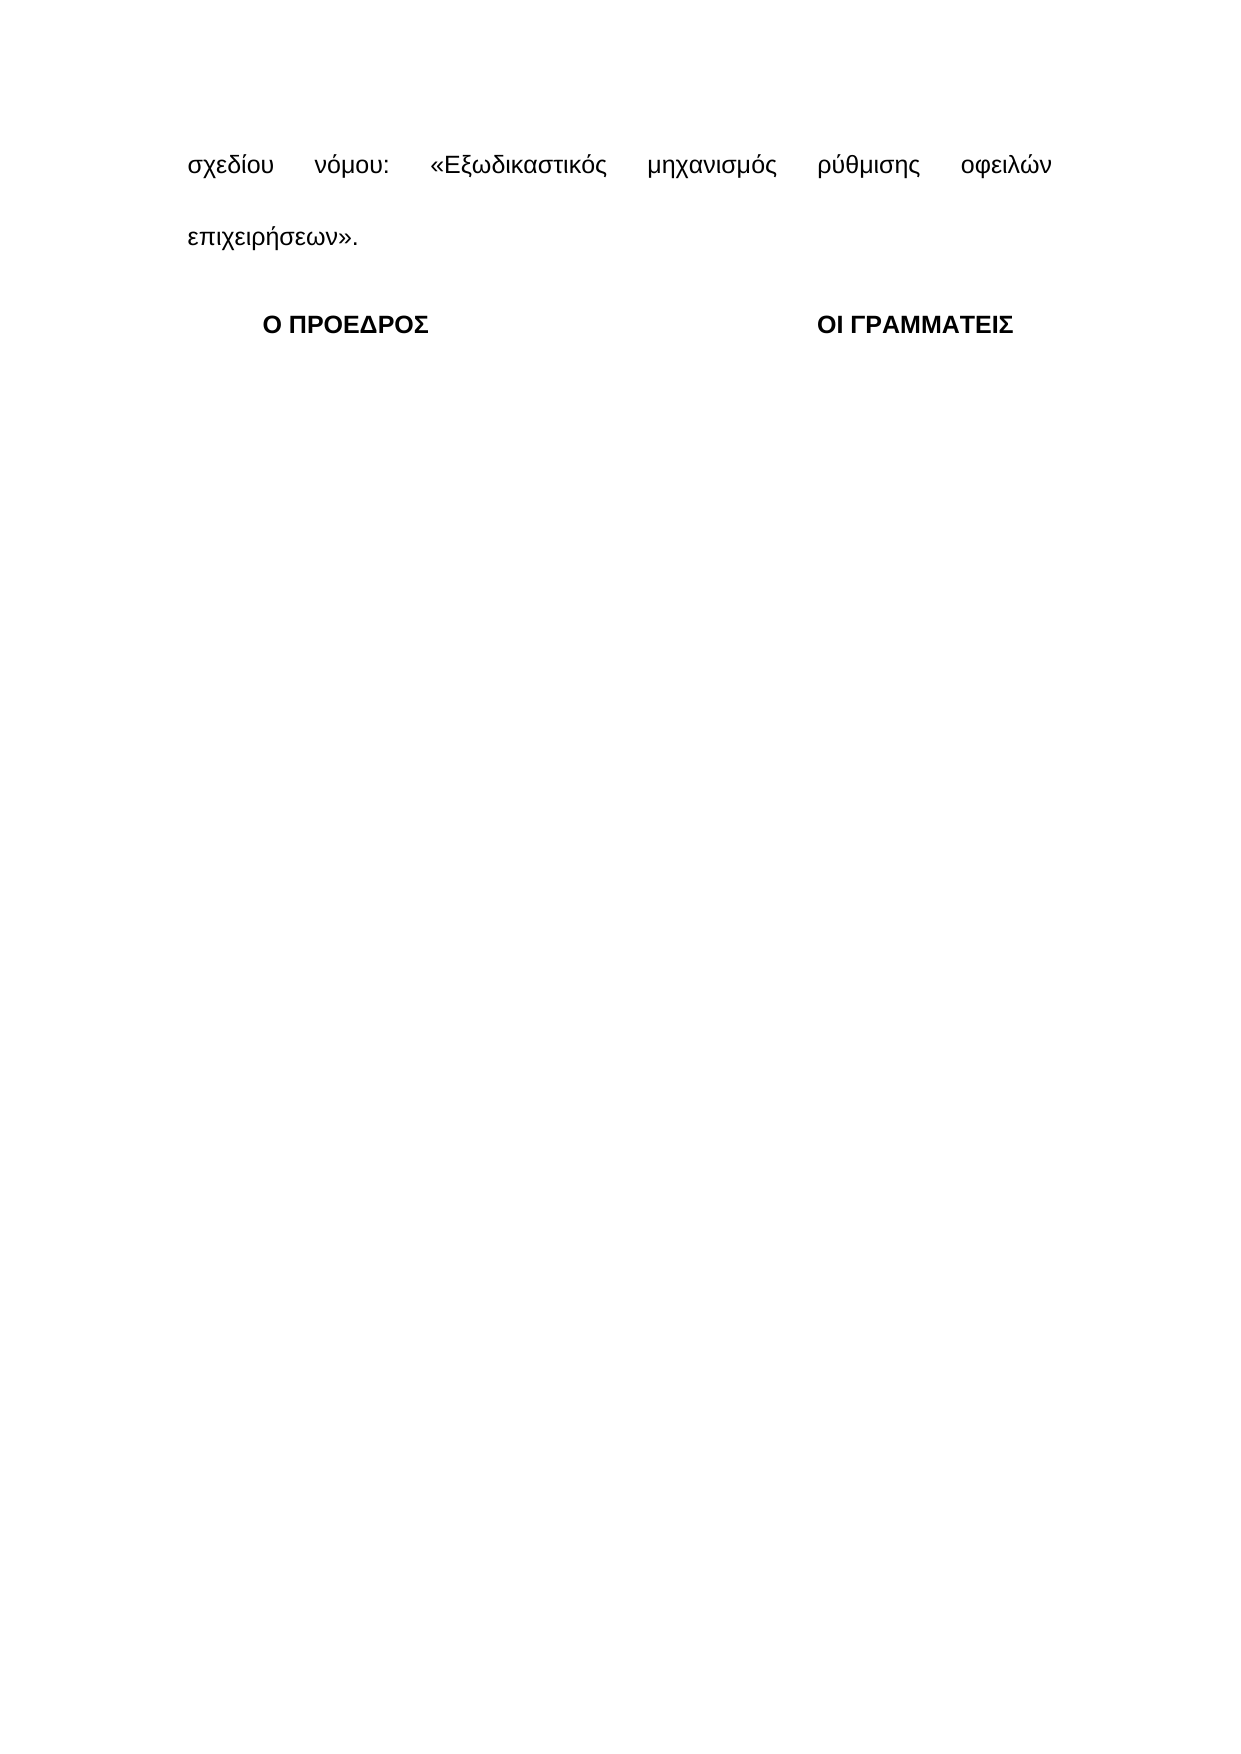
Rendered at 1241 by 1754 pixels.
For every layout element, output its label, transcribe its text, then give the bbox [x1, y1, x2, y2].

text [187, 150, 1053, 251]
text Ο ΠΡΟΕΔΡΟΣ ΟΙ ΓΡΑΜΜΑΤΕΙΣ [187, 310, 1053, 339]
